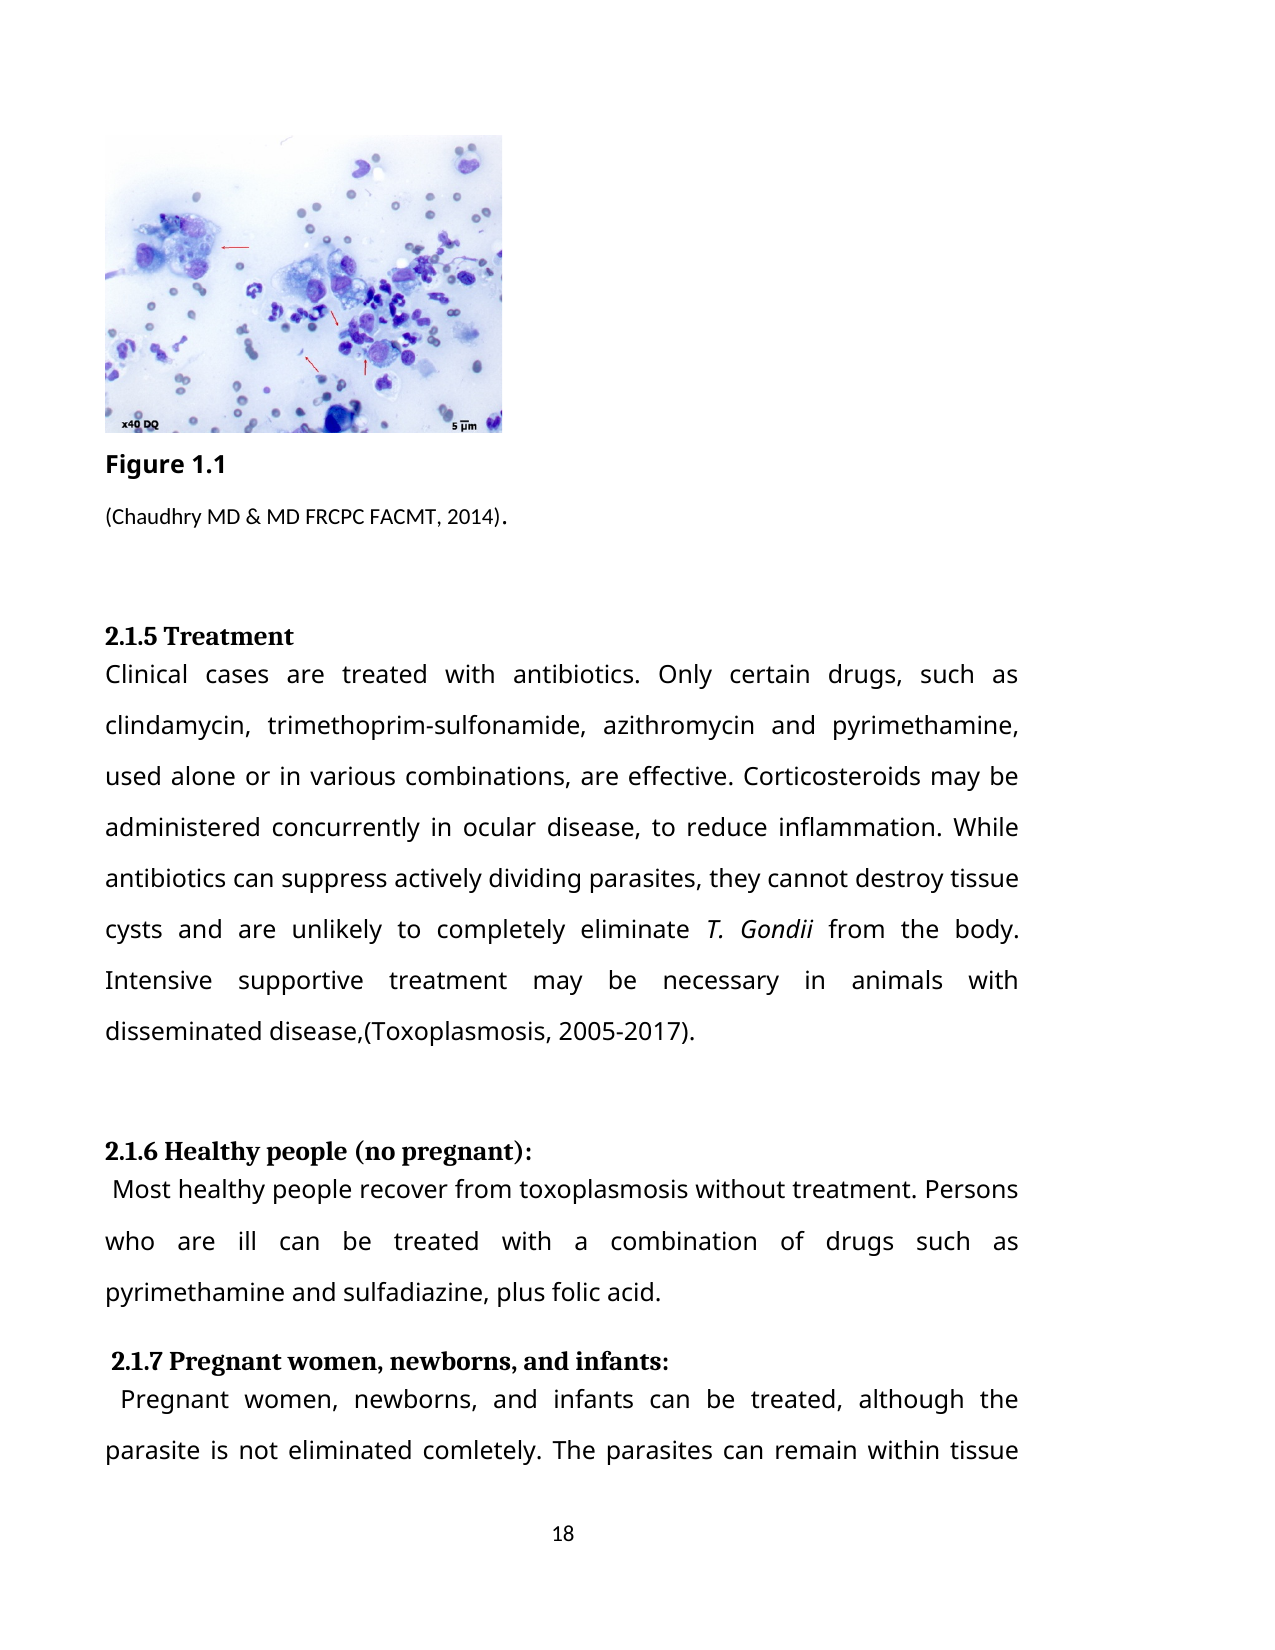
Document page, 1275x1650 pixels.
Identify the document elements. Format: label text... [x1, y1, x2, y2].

subtitle 2.1.5 Treatment [105, 621, 1020, 652]
subtitle 2.1.6 Healthy people (no pregnant): [105, 1136, 1020, 1168]
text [105, 1382, 1020, 1467]
text . [105, 498, 1020, 532]
text Figure 1.1 [105, 447, 1020, 481]
text Most healthy people recover from toxoplasmosis without treatment. Persons who are ill can be treated with a combination of drugs such as pyrimethamine and sulfadiazine, plus folic acid. [105, 1172, 1020, 1308]
subtitle 2.1.7 Pregnant women, newborns, and infants: [105, 1346, 1020, 1377]
text Clinical cases are treated with antibiotics. Only certain drugs, such as clindamycin, trimethoprim-sulfonamide, azithromycin and pyrimethamine, used alone or in various combinations, are effective. Corticosteroids may be administered concurrently in ocular disease, to reduce inflammation. While antibiotics can suppress actively dividing parasites, they cannot destroy tissue cysts and are unlikely to completely eliminate T. Gondii from the body. Intensive supportive treatment may be necessary in animals with disseminated disease,. [105, 656, 1020, 1048]
